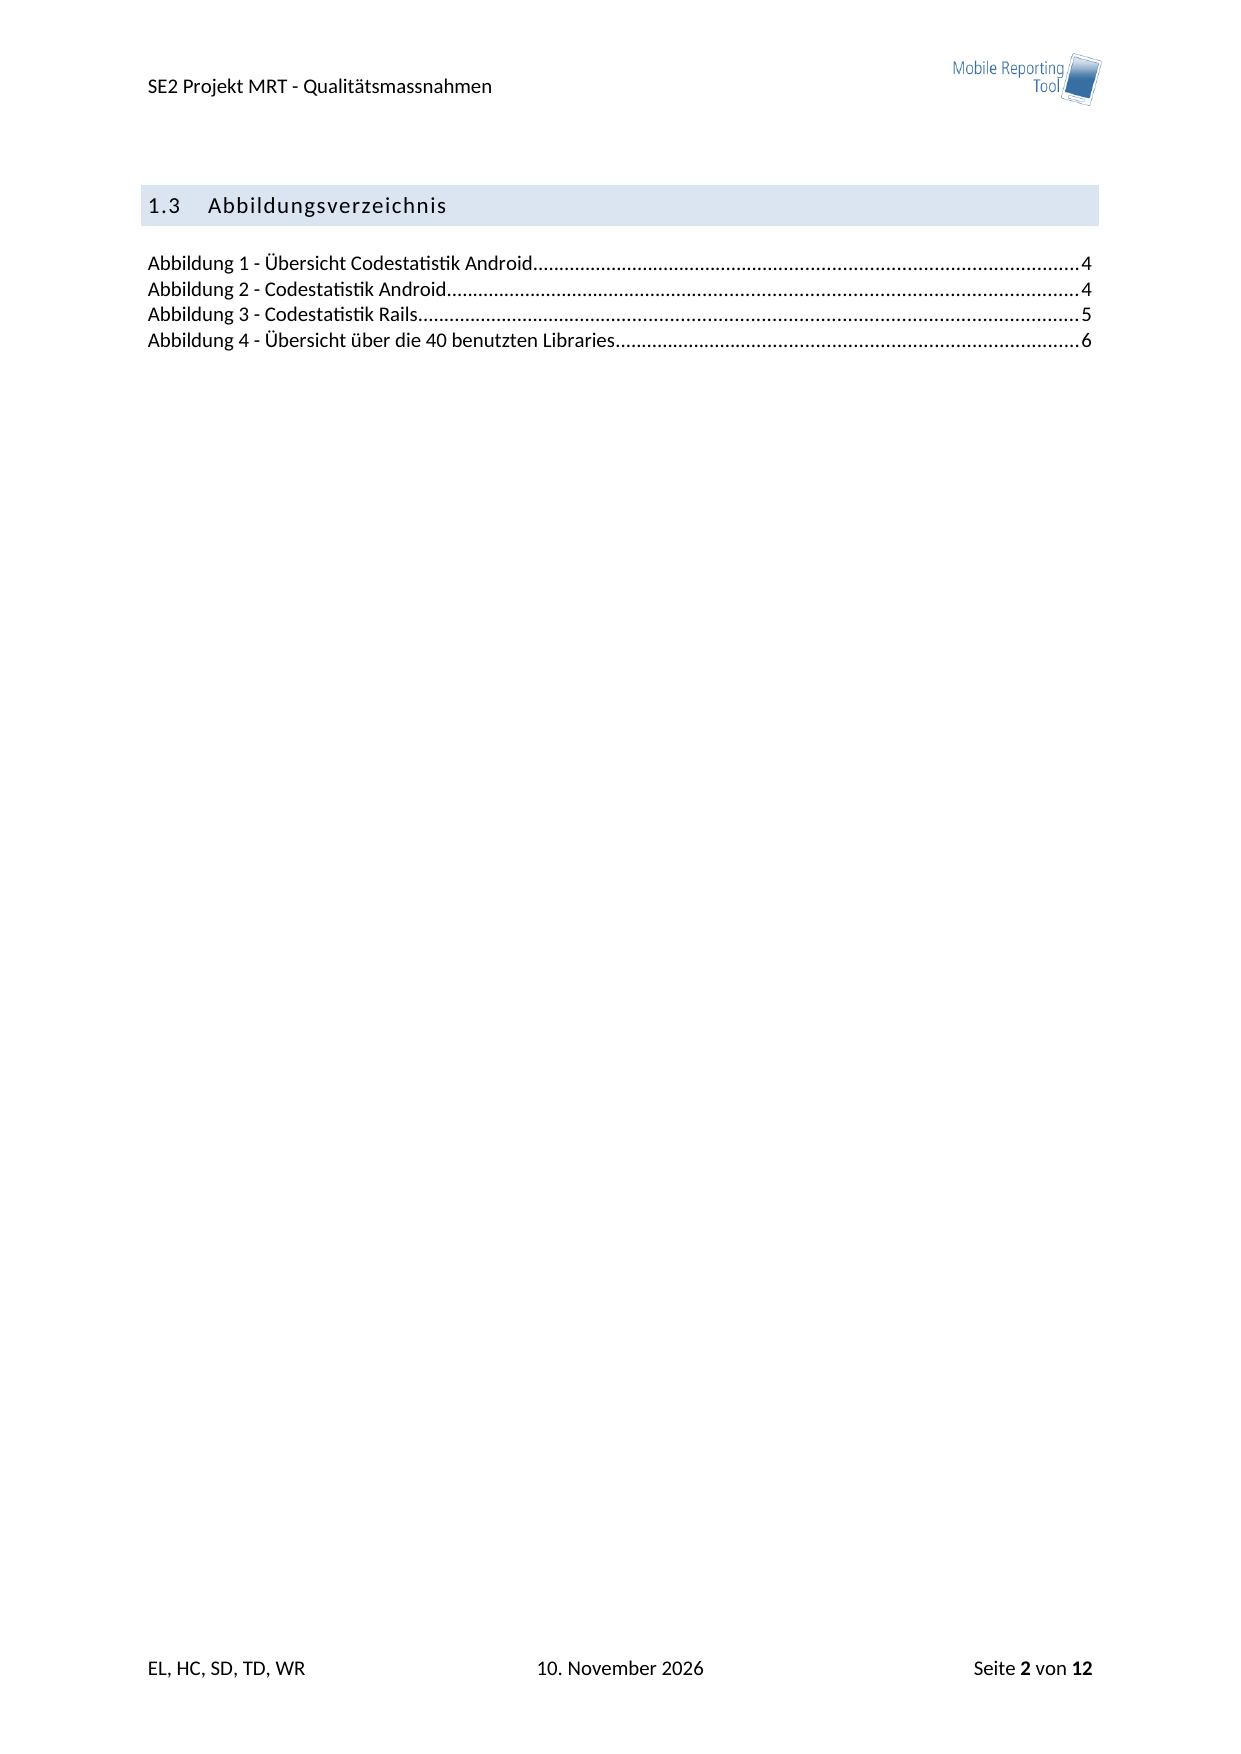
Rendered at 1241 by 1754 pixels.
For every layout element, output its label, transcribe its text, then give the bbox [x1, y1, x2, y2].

picture [946, 48, 1103, 109]
text Abbildung 2 - Codestatistik Android 4 [148, 276, 1093, 301]
text Abbildung 1 - Übersicht Codestatistik Android 4 [148, 251, 1093, 276]
text Abbildung 4 - Übersicht über die 40 benutzten Libraries 6 [148, 327, 1093, 352]
subtitle Abbildungsverzeichnis [148, 191, 1093, 219]
text Abbildung 3 - Codestatistik Rails 5 [148, 301, 1093, 327]
